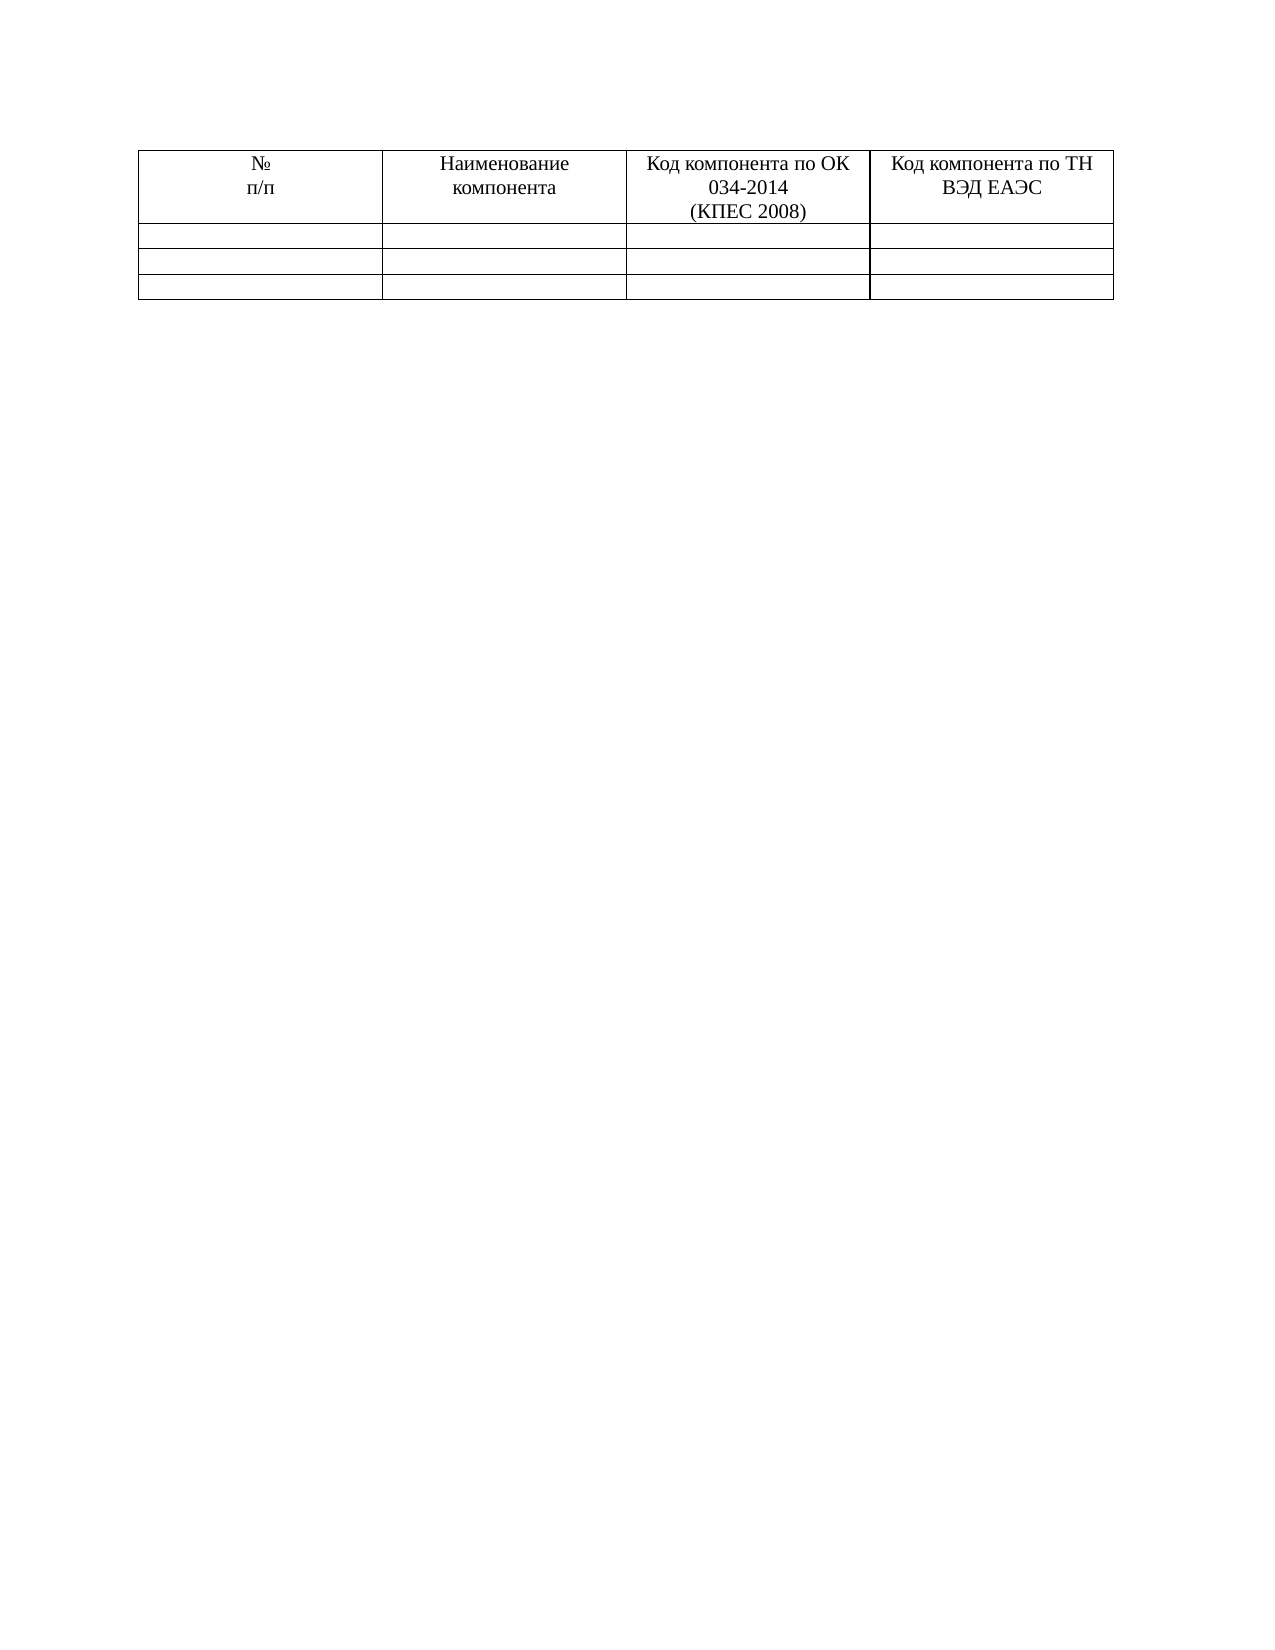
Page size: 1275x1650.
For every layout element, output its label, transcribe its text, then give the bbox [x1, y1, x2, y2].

table_header Код компонента по ТН ВЭД ЕАЭС [871, 151, 1113, 223]
table_cell [383, 249, 626, 273]
table_cell [627, 275, 869, 298]
table_header Наименование компонента [383, 151, 626, 223]
table_cell [139, 275, 382, 298]
table_cell [627, 249, 869, 273]
table_cell [627, 224, 869, 248]
table_header Код компонента по ОК 034-2014 (КПЕС 2008) [627, 151, 869, 223]
table_cell [871, 249, 1113, 273]
table_cell [871, 275, 1113, 298]
table_cell [383, 275, 626, 298]
table_header № п/п [139, 151, 382, 223]
table_cell [871, 224, 1113, 248]
table_cell [139, 249, 382, 273]
table_cell [383, 224, 626, 248]
table_cell [139, 224, 382, 248]
